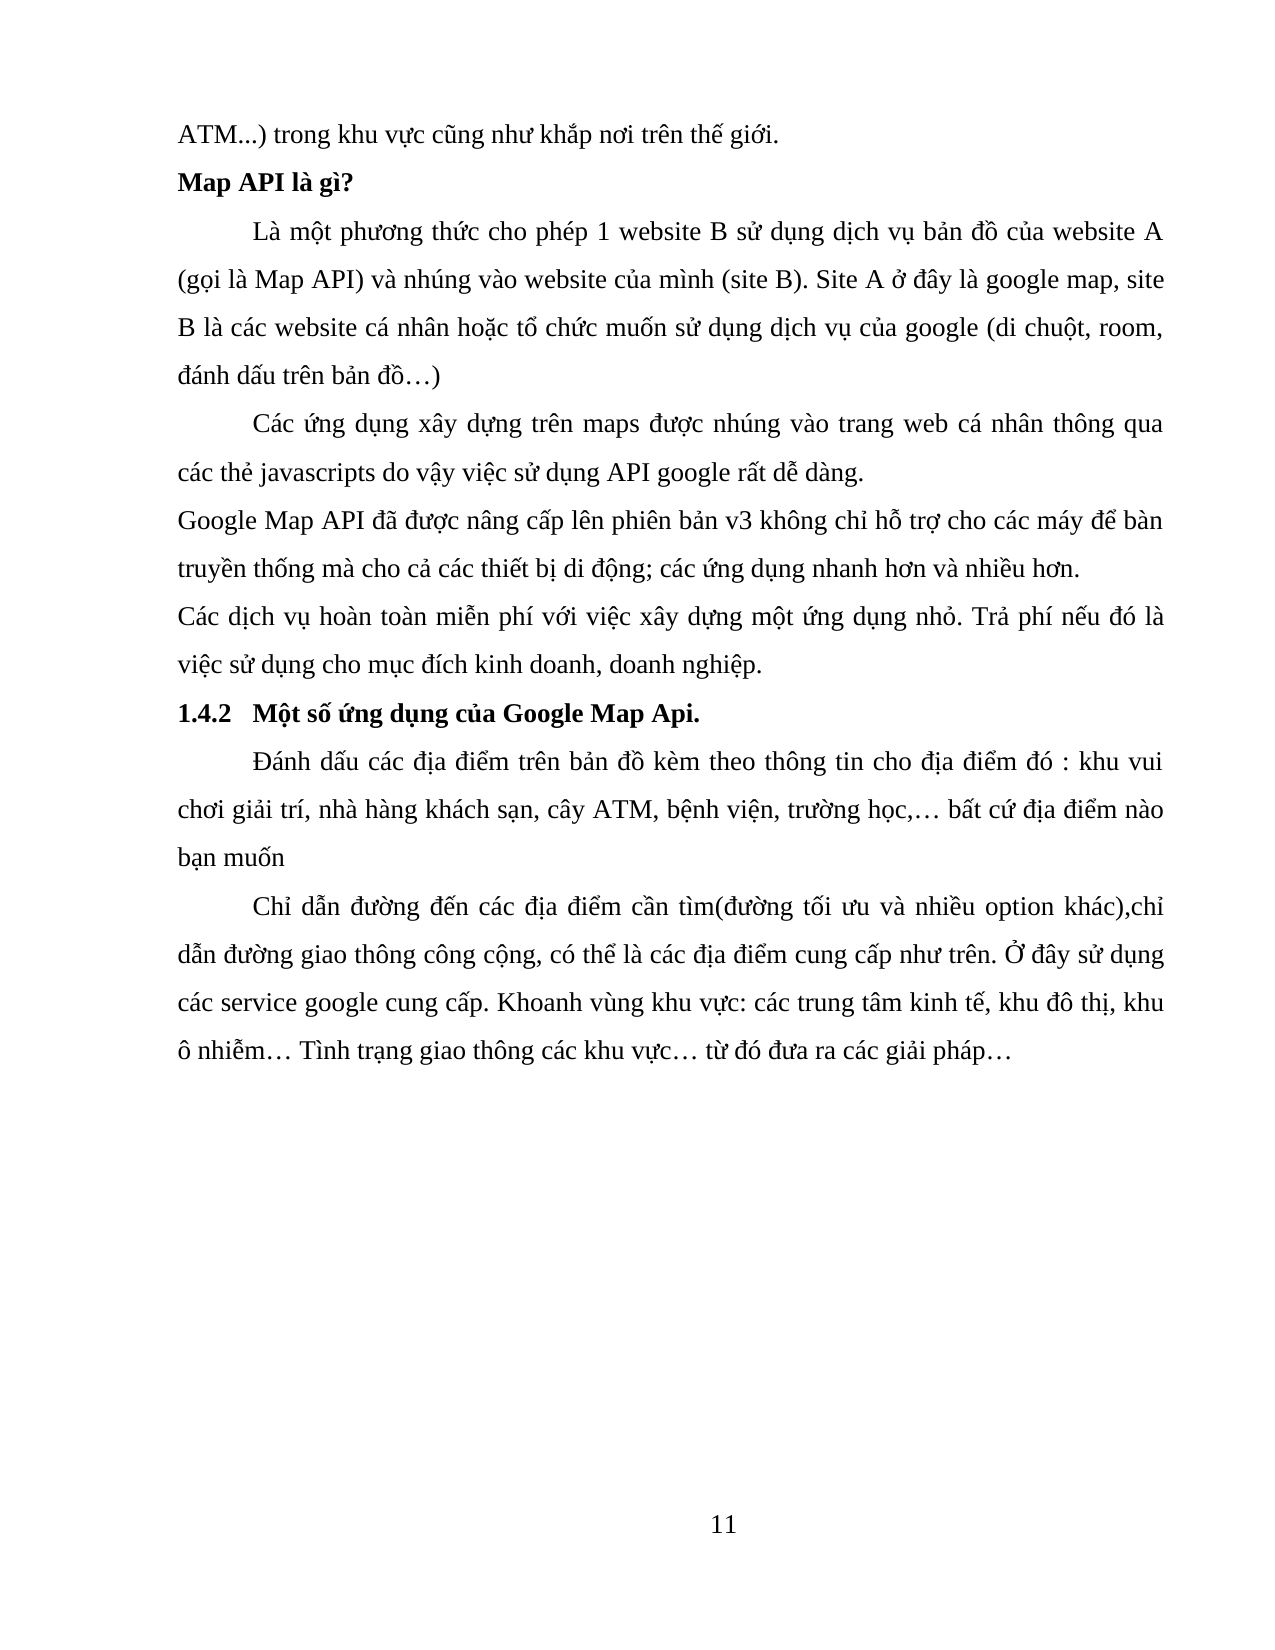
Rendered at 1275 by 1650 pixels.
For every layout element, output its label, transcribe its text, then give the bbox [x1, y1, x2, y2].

subtitle Một số ứng dụng của Google Map Api. [177, 697, 1165, 728]
text Google Map API đã được nâng cấp lên phiên bản v3 không chỉ hỗ trợ cho các máy để bàn truyền thống mà cho cả các thiết bị di động; các ứng dụng nhanh hơn và nhiều hơn. [177, 504, 1165, 583]
text ATM...) trong khu vực cũng như khắp nơi trên thế giới. [177, 118, 1165, 149]
list Đánh dấu các địa điểm trên bản đồ kèm theo thông tin cho địa điểm đó : khu vui chơi giải trí, nhà hàng khách sạn, cây ATM, bệnh viện, trường học,… bất cứ địa điểm nào bạn muốn [177, 745, 1165, 873]
text Các dịch vụ hoàn toàn miễn phí với việc xây dựng một ứng dụng nhỏ. Trả phí nếu đó là việc sử dụng cho mục đích kinh doanh, doanh nghiệp. [177, 600, 1165, 680]
text Các ứng dụng xây dựng trên maps được nhúng vào trang web cá nhân thông qua các thẻ javascripts do vậy việc sử dụng API google rất dễ dàng. [177, 407, 1165, 487]
text Là một phương thức cho phép 1 website B sử dụng dịch vụ bản đồ của website A (gọi là Map API) và nhúng vào website của mình (site B). Site A ở đây là google map, site B là các website cá nhân hoặc tổ chức muốn sử dụng dịch vụ của google (di chuột, room, đánh dấu trên bản đồ…) [177, 214, 1165, 390]
text Map API là gì? [177, 166, 1165, 197]
list Chỉ dẫn đường đến các địa điểm cần tìm(đường tối ưu và nhiều option khác),chỉ dẫn đường giao thông công cộng, có thể là các địa điểm cung cấp như trên. Ở đây sử dụng các service google cung cấp. Khoanh vùng khu vực: các trung tâm kinh tế, khu đô thị, khu ô nhiễm… Tình trạng giao thông các khu vực… từ đó đưa ra các giải pháp… [177, 890, 1165, 1066]
